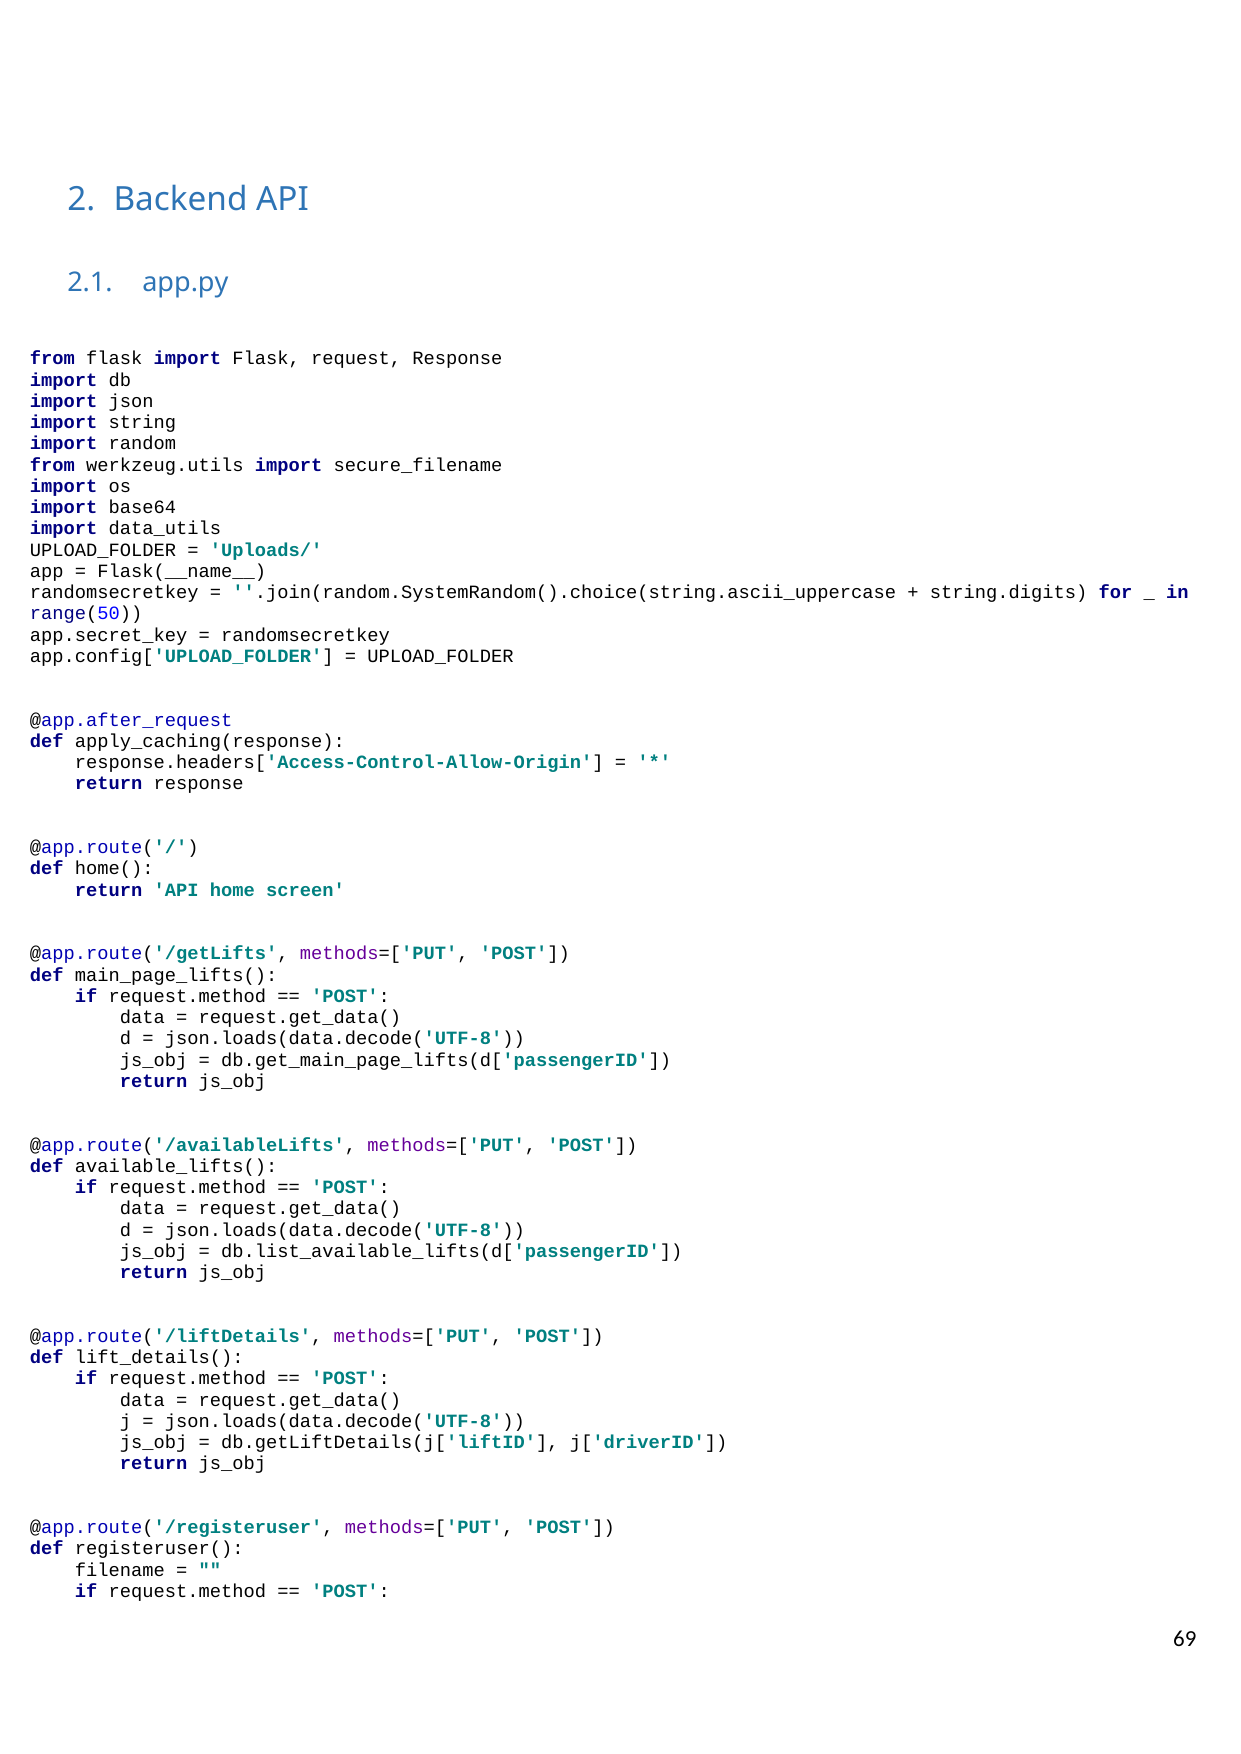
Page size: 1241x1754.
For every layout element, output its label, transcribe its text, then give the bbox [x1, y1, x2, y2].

subtitle Backend API [67, 175, 1196, 220]
subtitle app.py [67, 262, 1196, 299]
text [29, 349, 1196, 1603]
